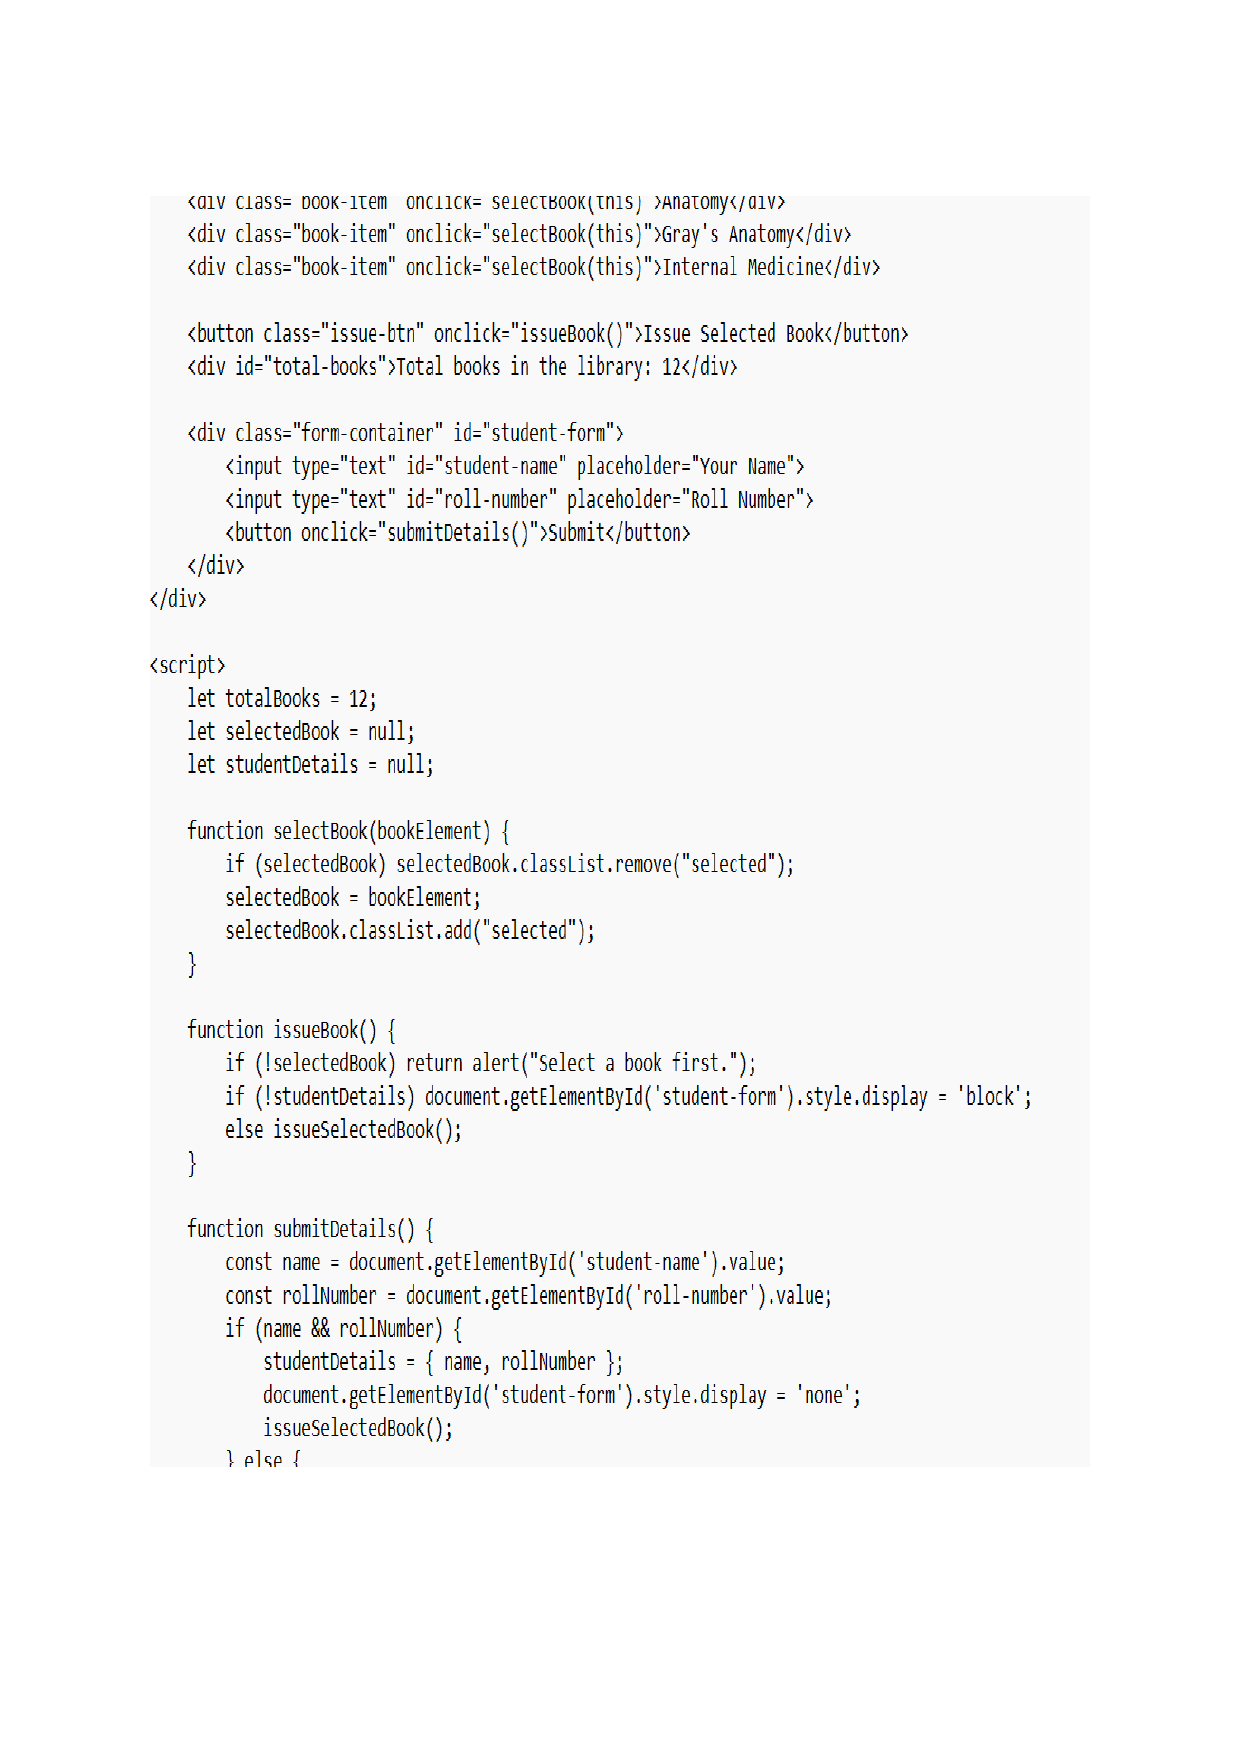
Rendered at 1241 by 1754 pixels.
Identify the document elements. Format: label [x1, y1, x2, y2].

picture [150, 196, 1091, 1467]
